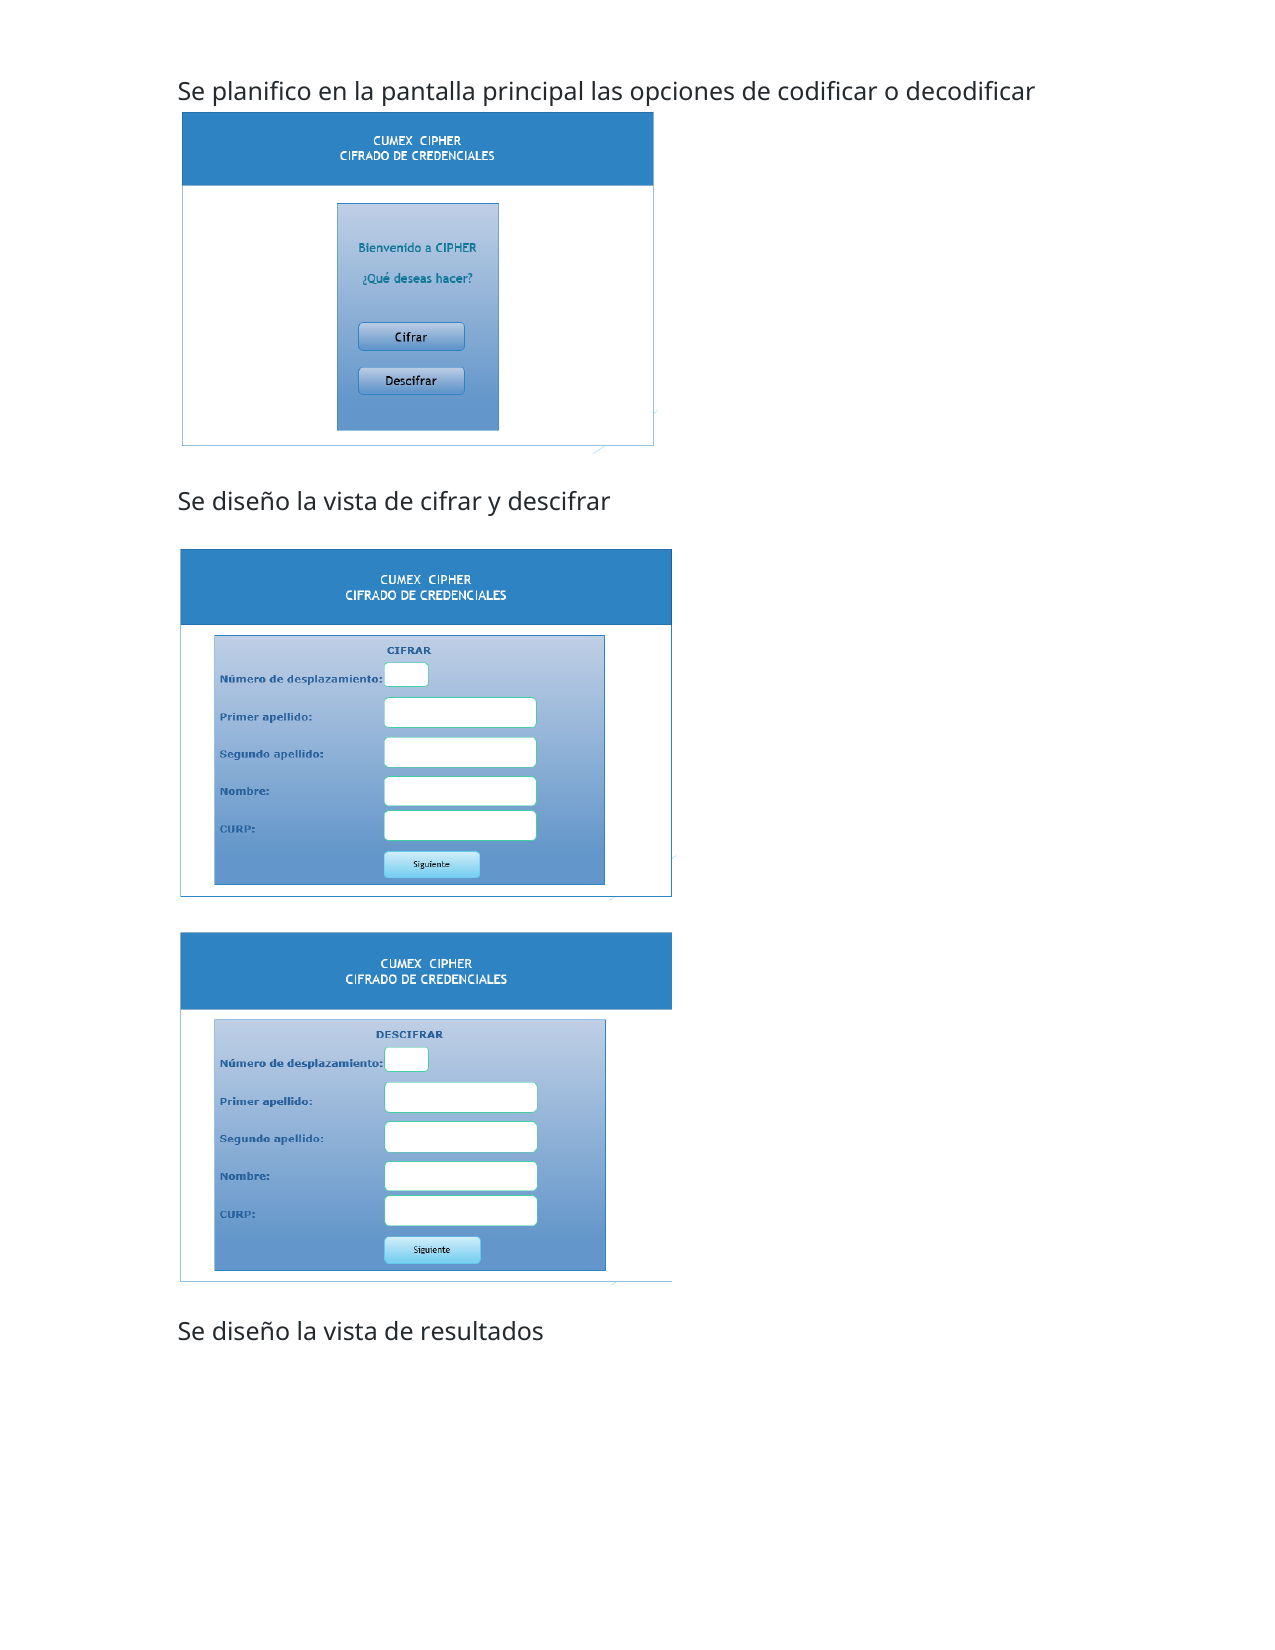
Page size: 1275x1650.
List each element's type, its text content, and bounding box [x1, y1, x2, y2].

picture [177, 930, 672, 1285]
text Se diseño la vista de resultados [177, 1313, 1098, 1348]
picture [177, 107, 659, 454]
text Se diseño la vista de cifrar y descifrar [177, 483, 1098, 517]
picture [177, 546, 677, 901]
